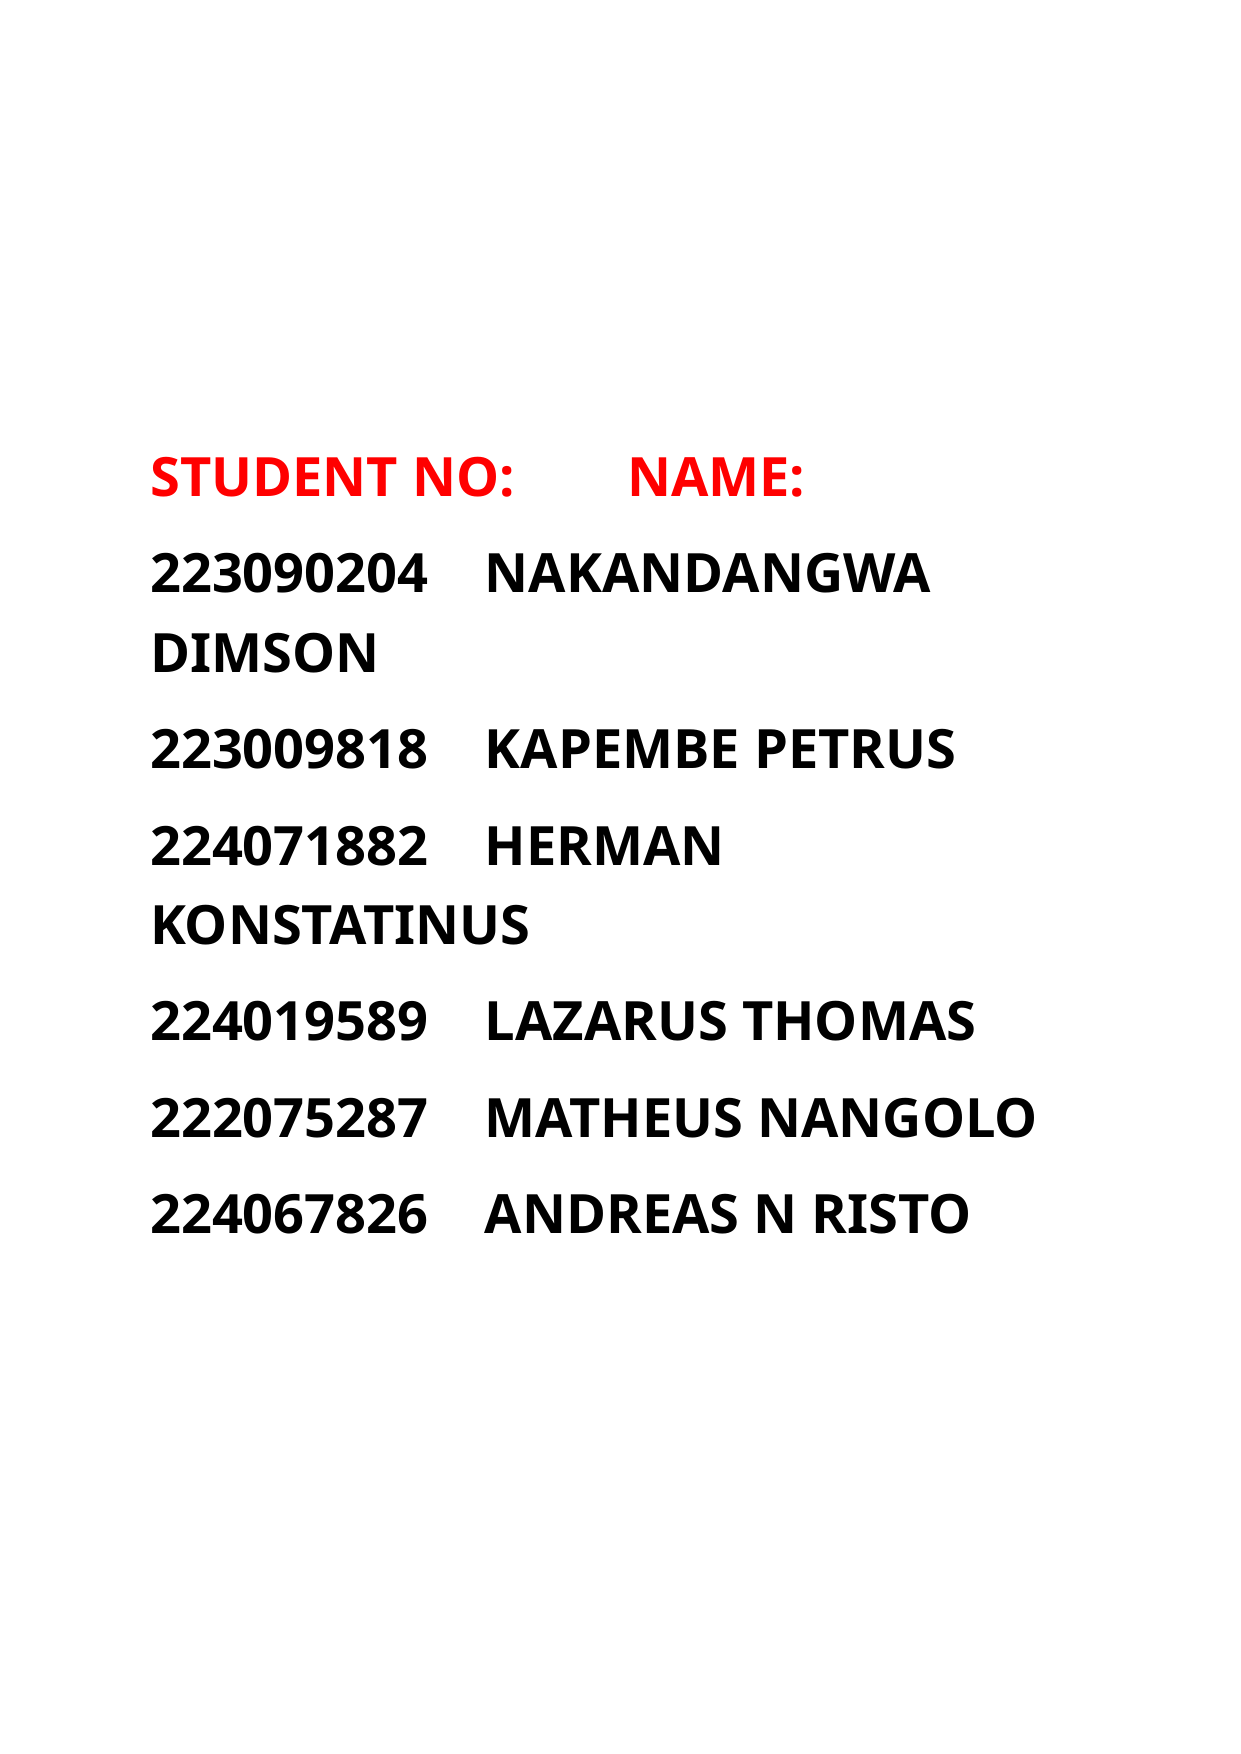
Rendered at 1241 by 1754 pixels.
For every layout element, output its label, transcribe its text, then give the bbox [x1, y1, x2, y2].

text 223009818 KAPEMBE PETRUS [150, 711, 1090, 784]
text 224067826 ANDREAS N RISTO [150, 1175, 1090, 1249]
text 224019589 LAZARUS THOMAS [150, 983, 1090, 1057]
text 223090204 NAKANDANGWA DIMSON [150, 535, 1090, 688]
text 224071882 HERMAN KONSTATINUS [150, 807, 1090, 960]
text 222075287 MATHEUS NANGOLO [150, 1079, 1090, 1153]
text STUDENT NO: NAME: [150, 439, 1090, 512]
